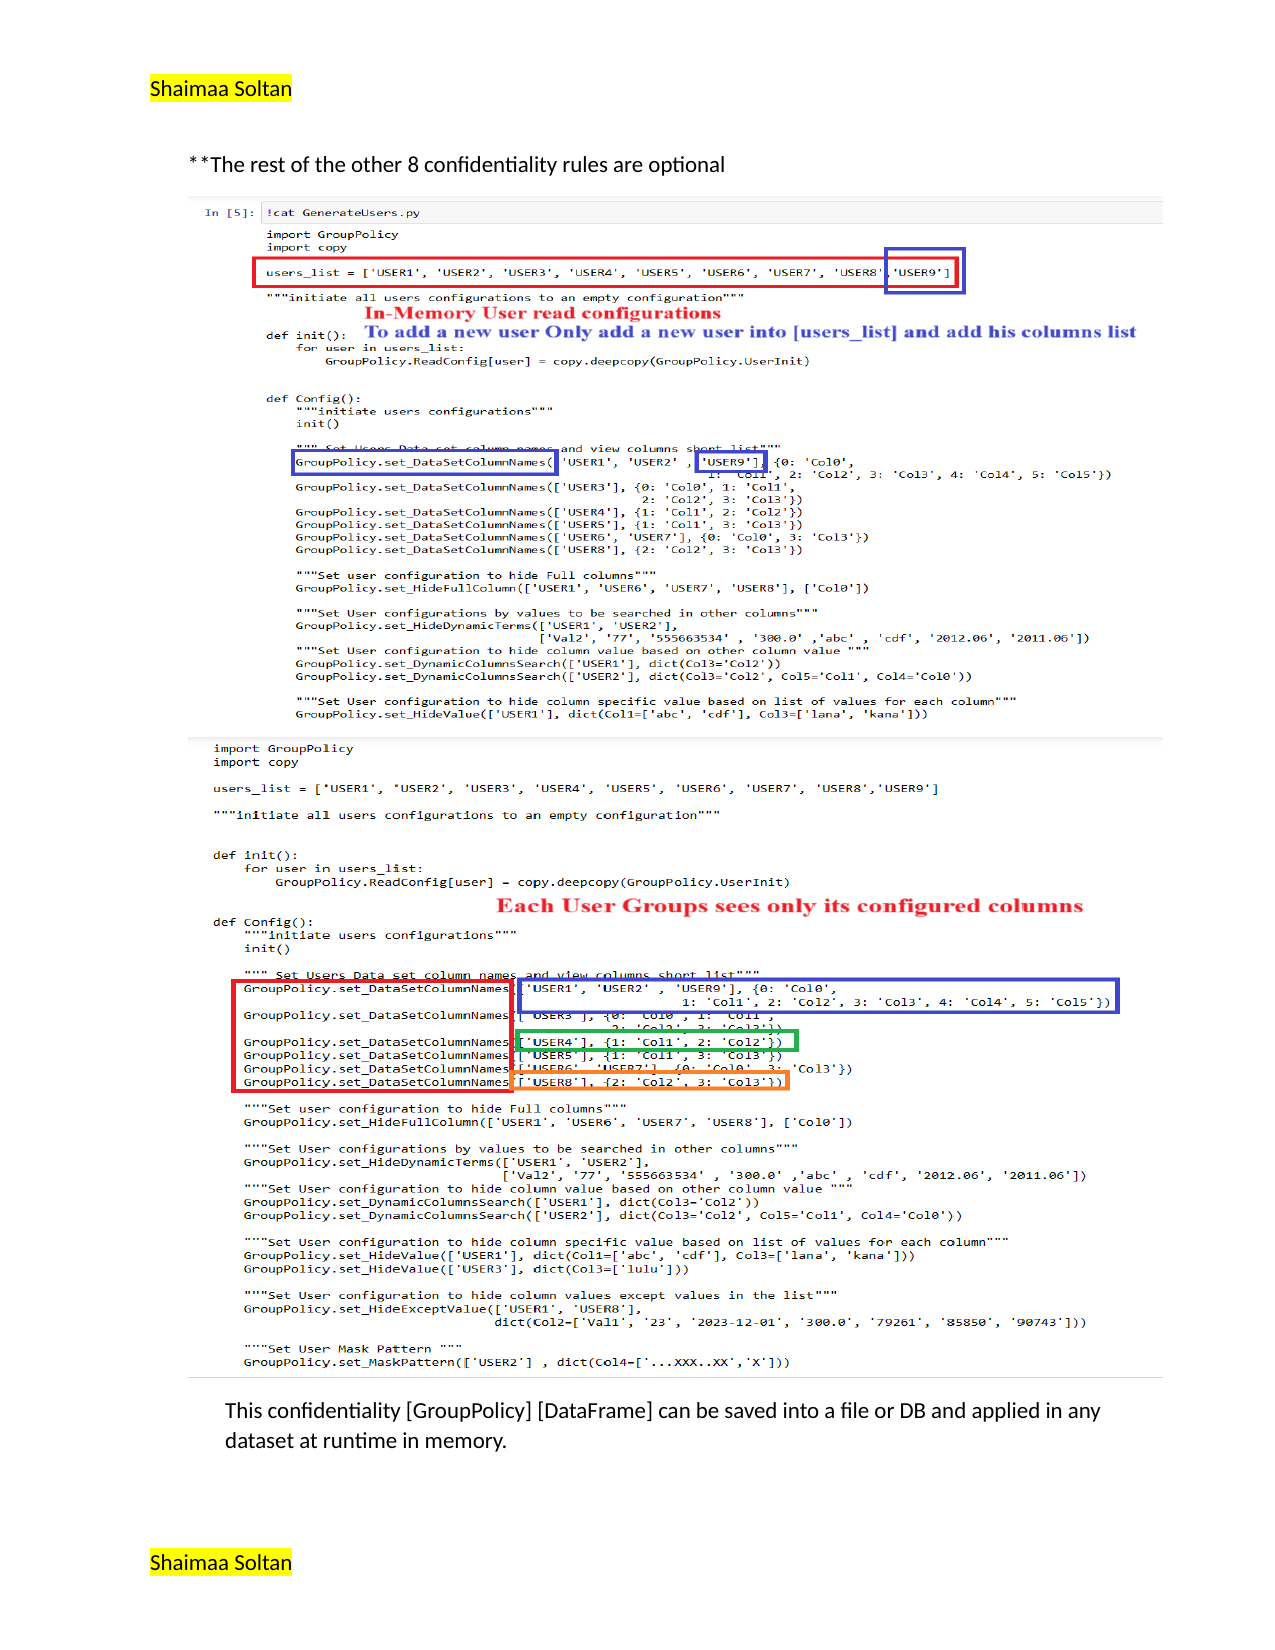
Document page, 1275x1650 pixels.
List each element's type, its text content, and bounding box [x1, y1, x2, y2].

picture [187, 737, 1163, 1378]
text **The rest of the other 8 confidentiality rules are optional [150, 150, 1125, 178]
picture [187, 196, 1163, 719]
list This confidentiality [GroupPolicy] [DataFrame] can be saved into a file or DB and applied in any dataset at runtime in memory. [225, 1396, 1125, 1454]
